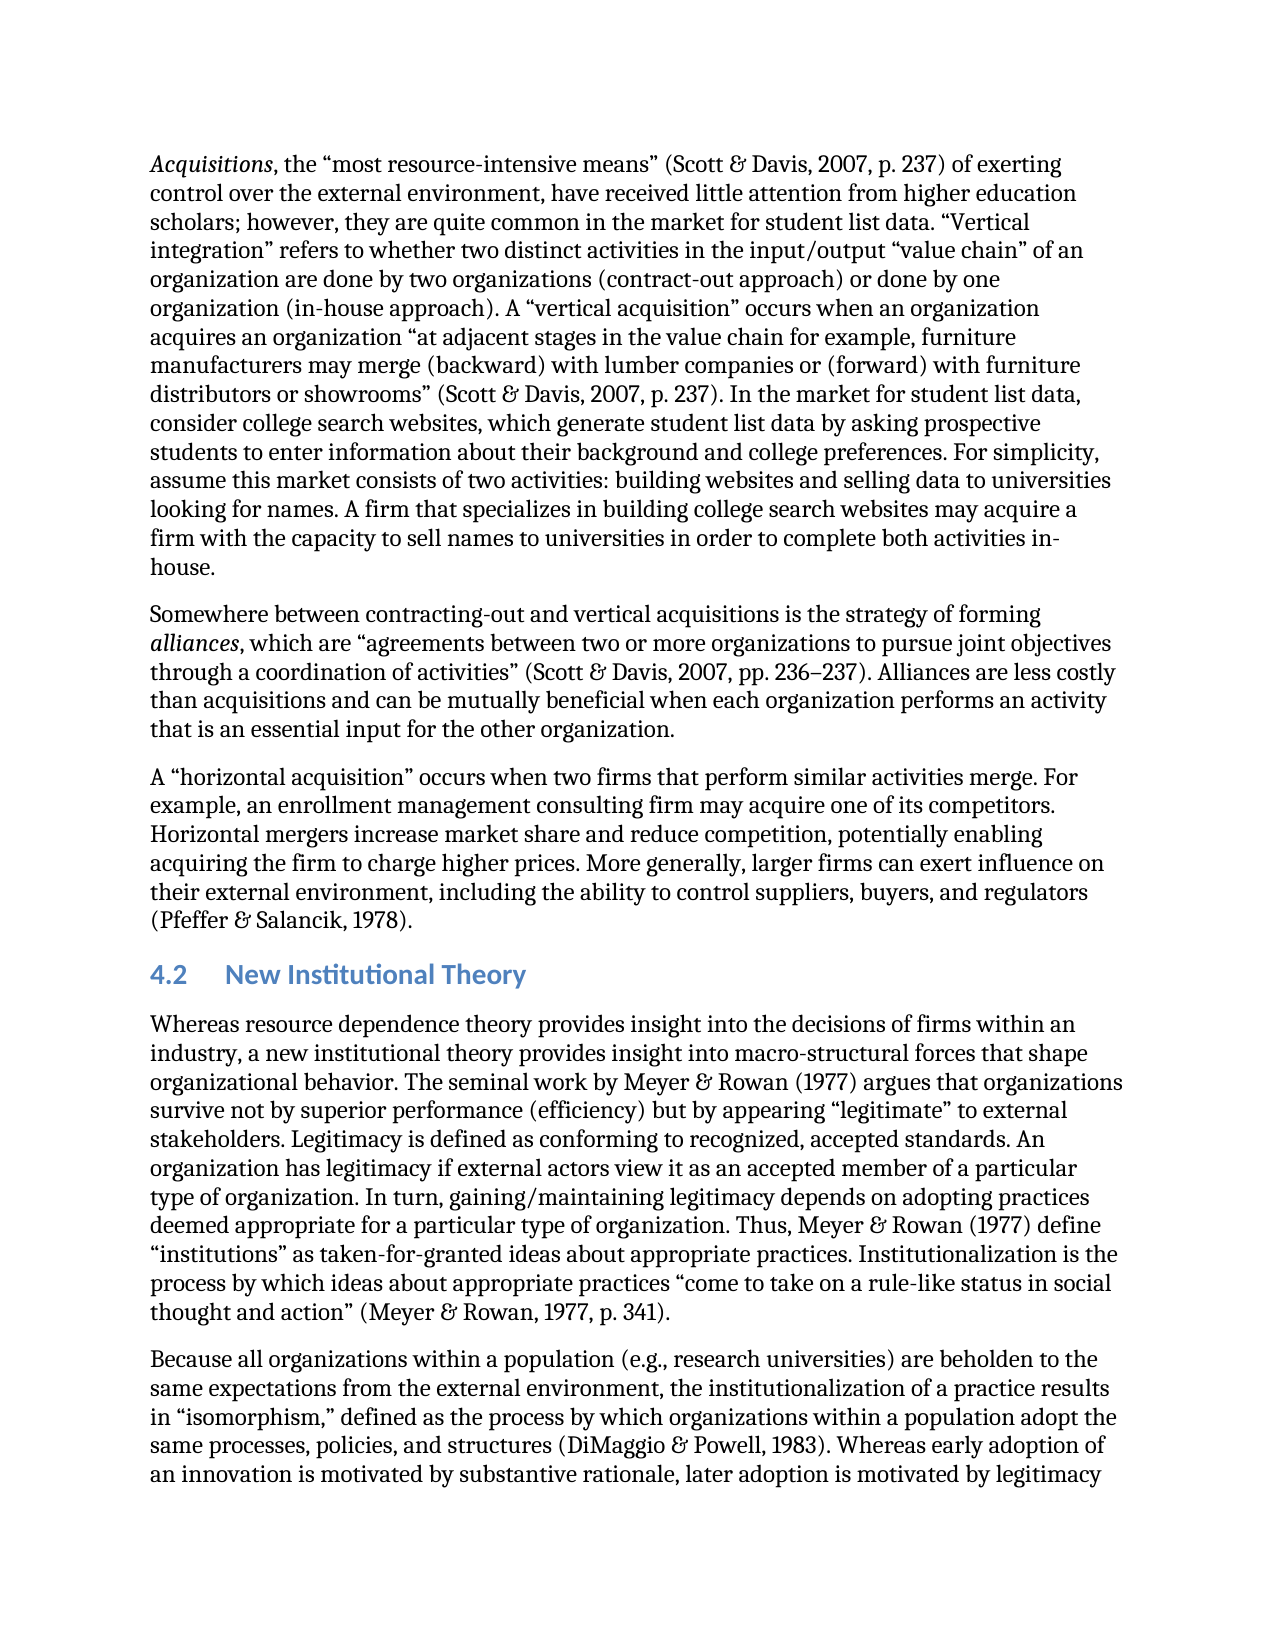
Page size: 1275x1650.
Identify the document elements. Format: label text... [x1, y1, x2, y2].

subtitle 4.2 New Institutional Theory [150, 956, 1125, 991]
text Whereas resource dependence theory provides insight into the decisions of firms within an industry, a new institutional theory provides insight into macro-structural forces that shape organizational behavior. The seminal work by Meyer & Rowan (1977) argues that organizations survive not by superior performance (efficiency) but by appearing “legitimate” to external stakeholders. Legitimacy is defined as conforming to recognized, accepted standards. An organization has legitimacy if external actors view it as an accepted member of a particular type of organization. In turn, gaining/maintaining legitimacy depends on adopting practices deemed appropriate for a particular type of organization. Thus, Meyer & Rowan (1977) define “institutions” as taken-for-granted ideas about appropriate practices. Institutionalization is the process by which ideas about appropriate practices “come to take on a rule-like status in social thought and action” (Meyer & Rowan, 1977, p. 341). [150, 1010, 1125, 1326]
text Acquisitions, the “most resource-intensive means” (Scott & Davis, 2007, p. 237) of exerting control over the external environment, have received little attention from higher education scholars; however, they are quite common in the market for student list data. “Vertical integration” refers to whether two distinct activities in the input/output “value chain” of an organization are done by two organizations (contract-out approach) or done by one organization (in-house approach). A “vertical acquisition” occurs when an organization acquires an organization “at adjacent stages in the value chain for example, furniture manufacturers may merge (backward) with lumber companies or (forward) with furniture distributors or showrooms” (Scott & Davis, 2007, p. 237). In the market for student list data, consider college search websites, which generate student list data by asking prospective students to enter information about their background and college preferences. For simplicity, assume this market consists of two activities: building websites and selling data to universities looking for names. A firm that specializes in building college search websites may acquire a firm with the capacity to sell names to universities in order to complete both activities in-house. [150, 150, 1125, 581]
text A “horizontal acquisition” occurs when two firms that perform similar activities merge. For example, an enrollment management consulting firm may acquire one of its competitors. Horizontal mergers increase market share and reduce competition, potentially enabling acquiring the firm to charge higher prices. More generally, larger firms can exert influence on their external environment, including the ability to control suppliers, buyers, and regulators (Pfeffer & Salancik, 1978). [150, 762, 1125, 935]
text Somewhere between contracting-out and vertical acquisitions is the strategy of forming alliances, which are “agreements between two or more organizations to pursue joint objectives through a coordination of activities” (Scott & Davis, 2007, pp. 236–237). Alliances are less costly than acquisitions and can be mutually beneficial when each organization performs an activity that is an essential input for the other organization. [150, 600, 1125, 744]
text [150, 1345, 1125, 1489]
